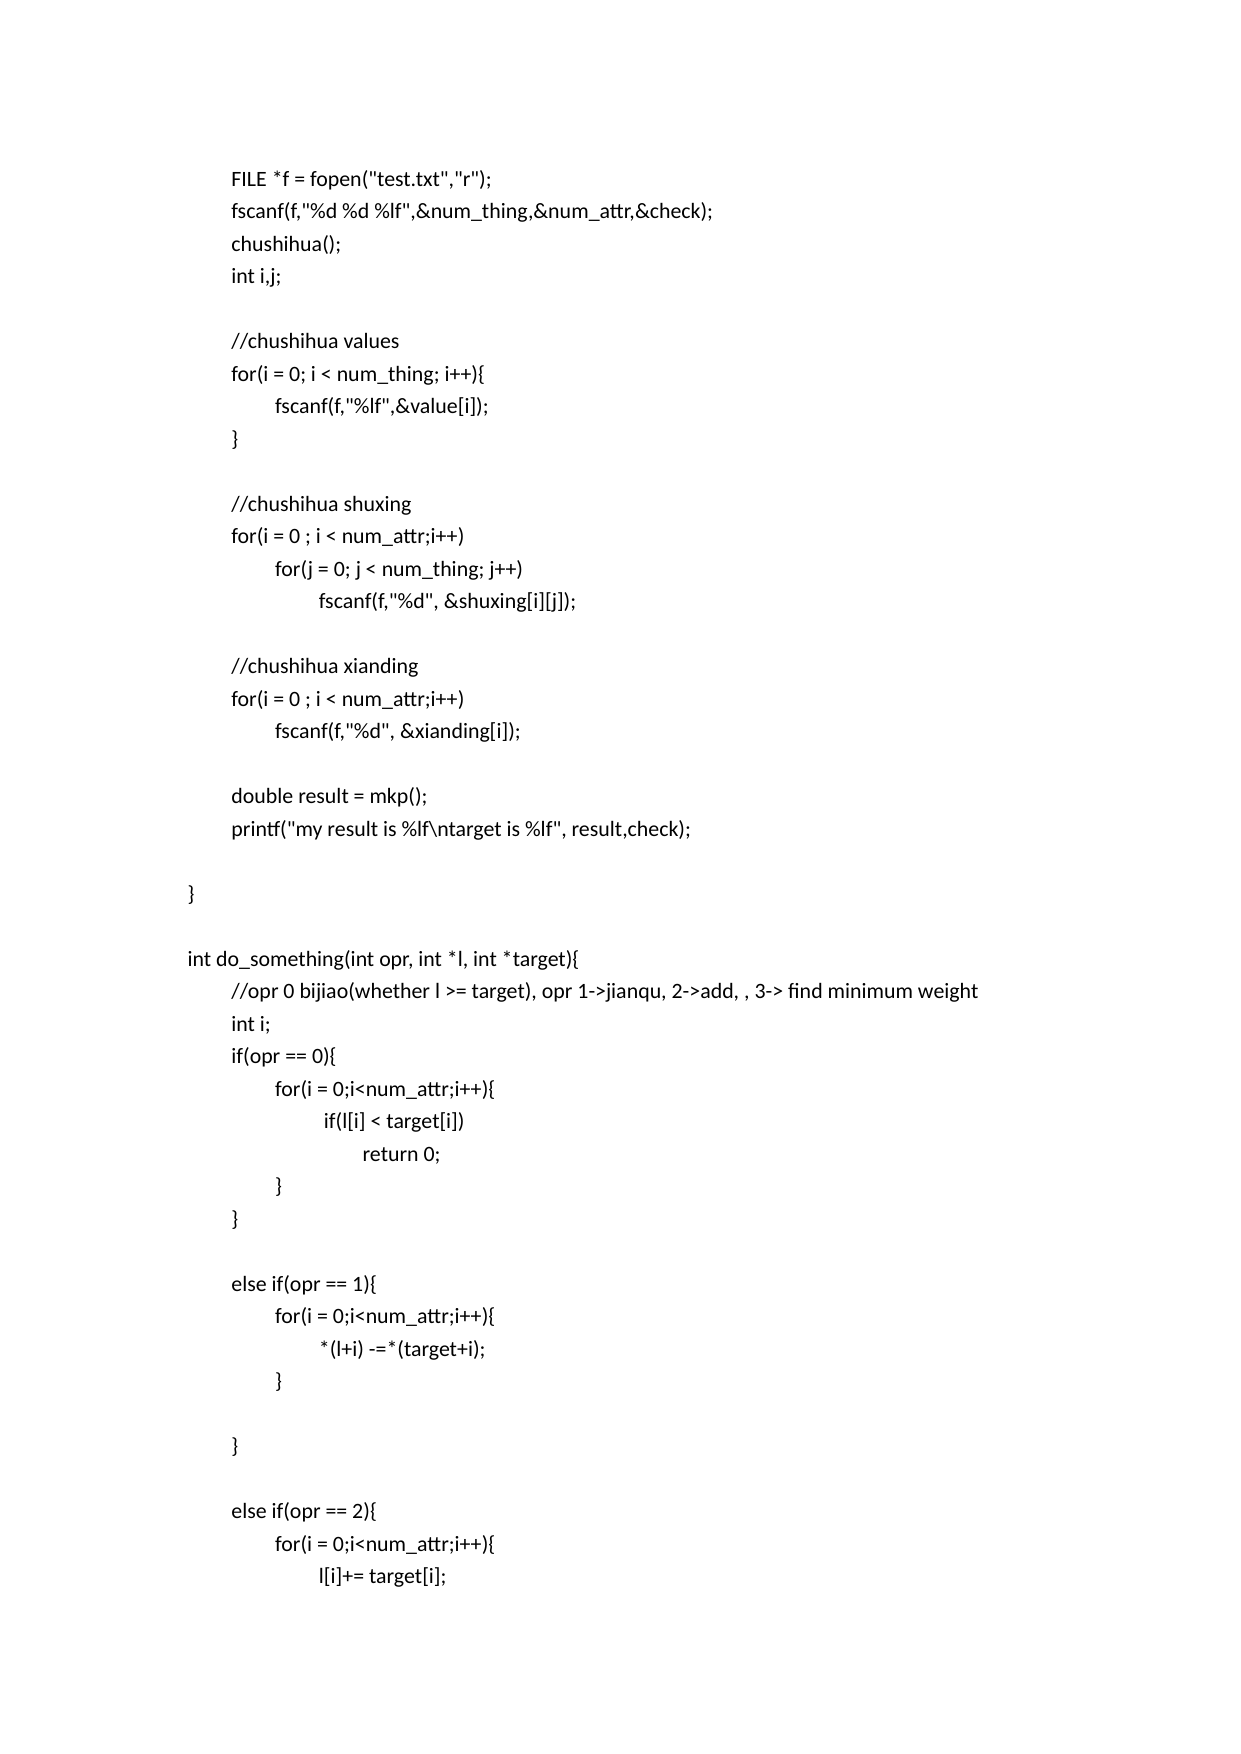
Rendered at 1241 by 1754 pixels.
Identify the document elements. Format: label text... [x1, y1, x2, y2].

text //chushihua values [187, 324, 1053, 357]
text if(opr == 0){ [187, 1039, 1053, 1072]
text for(i = 0 ; i < num_attr;i++) [187, 519, 1053, 552]
text FILE *f = fopen("test.txt","r"); [187, 162, 1053, 194]
text else if(opr == 2){ [187, 1494, 1053, 1527]
text double result = mkp(); [187, 779, 1053, 812]
text } [187, 1364, 1053, 1397]
text fscanf(f,"%d %d %lf",&num_thing,&num_attr,&check); [187, 194, 1053, 227]
text for(i = 0; i < num_thing; i++){ [187, 357, 1053, 389]
text for(i = 0 ; i < num_attr;i++) [187, 682, 1053, 714]
text printf("my result is %lf\ntarget is %lf", result,check); [187, 812, 1053, 844]
text if(l[i] < target[i]) [187, 1104, 1053, 1137]
text } [187, 1429, 1053, 1462]
text *(l+i) -=*(target+i); [187, 1332, 1053, 1364]
text //opr 0 bijiao(whether l >= target), opr 1->jianqu, 2->add, , 3-> find minimum weight [187, 974, 1053, 1007]
text int do_something(int opr, int *l, int *target){ [187, 942, 1053, 974]
text //chushihua shuxing [187, 487, 1053, 519]
text int i; [187, 1007, 1053, 1039]
text fscanf(f,"%d", &xianding[i]); [187, 714, 1053, 747]
text //chushihua xianding [187, 649, 1053, 682]
text l[i]+= target[i]; [187, 1559, 1053, 1592]
text } [187, 1202, 1053, 1234]
text } [187, 877, 1053, 909]
text chushihua(); [187, 227, 1053, 259]
text for(i = 0;i<num_attr;i++){ [187, 1527, 1053, 1559]
text return 0; [187, 1137, 1053, 1169]
text } [187, 422, 1053, 454]
text else if(opr == 1){ [187, 1267, 1053, 1299]
text } [187, 1169, 1053, 1202]
text for(j = 0; j < num_thing; j++) [187, 552, 1053, 584]
text fscanf(f,"%lf",&value[i]); [187, 389, 1053, 422]
text for(i = 0;i<num_attr;i++){ [187, 1299, 1053, 1332]
text fscanf(f,"%d", &shuxing[i][j]); [187, 584, 1053, 617]
text for(i = 0;i<num_attr;i++){ [187, 1072, 1053, 1104]
text int i,j; [187, 259, 1053, 292]
